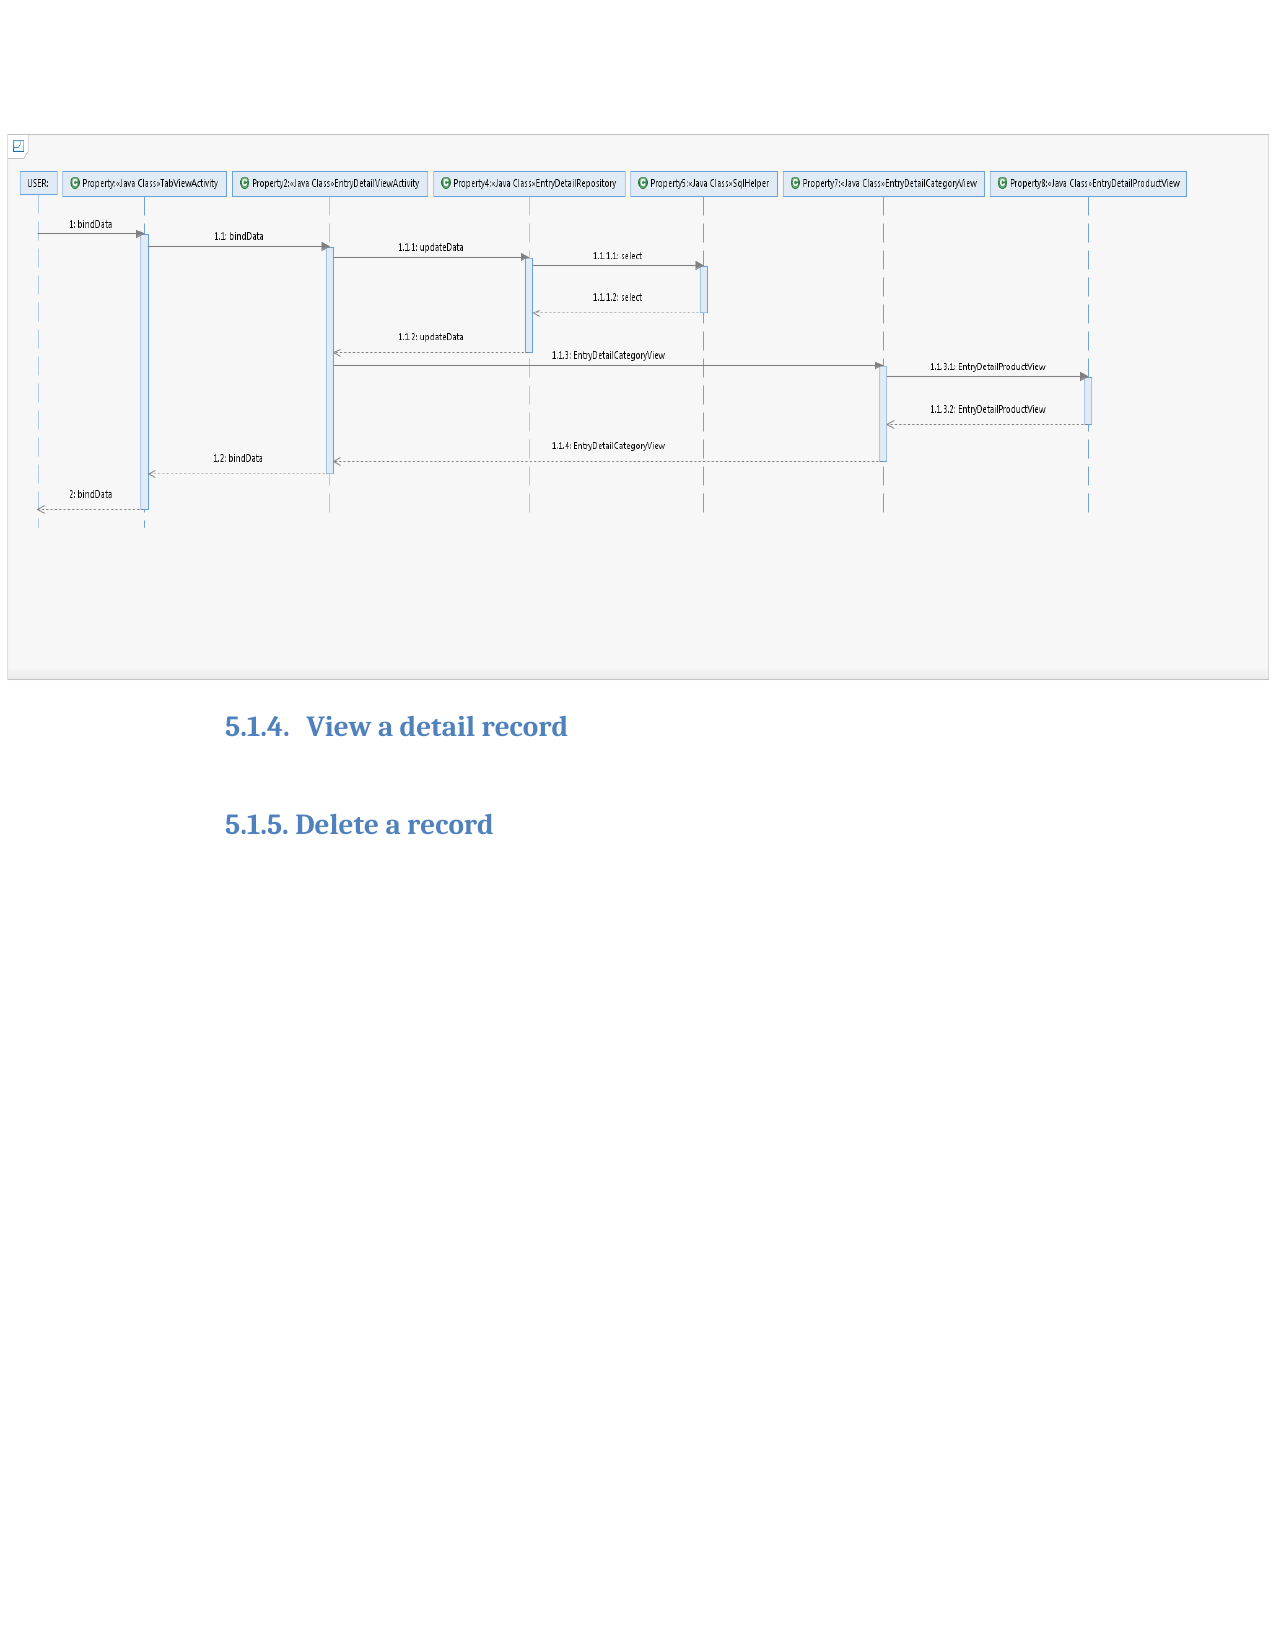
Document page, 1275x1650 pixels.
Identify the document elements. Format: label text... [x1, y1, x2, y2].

picture [0, 124, 1275, 689]
text 5.1.5. Delete a record [225, 808, 1125, 841]
subtitle View a detail record [225, 689, 1125, 743]
